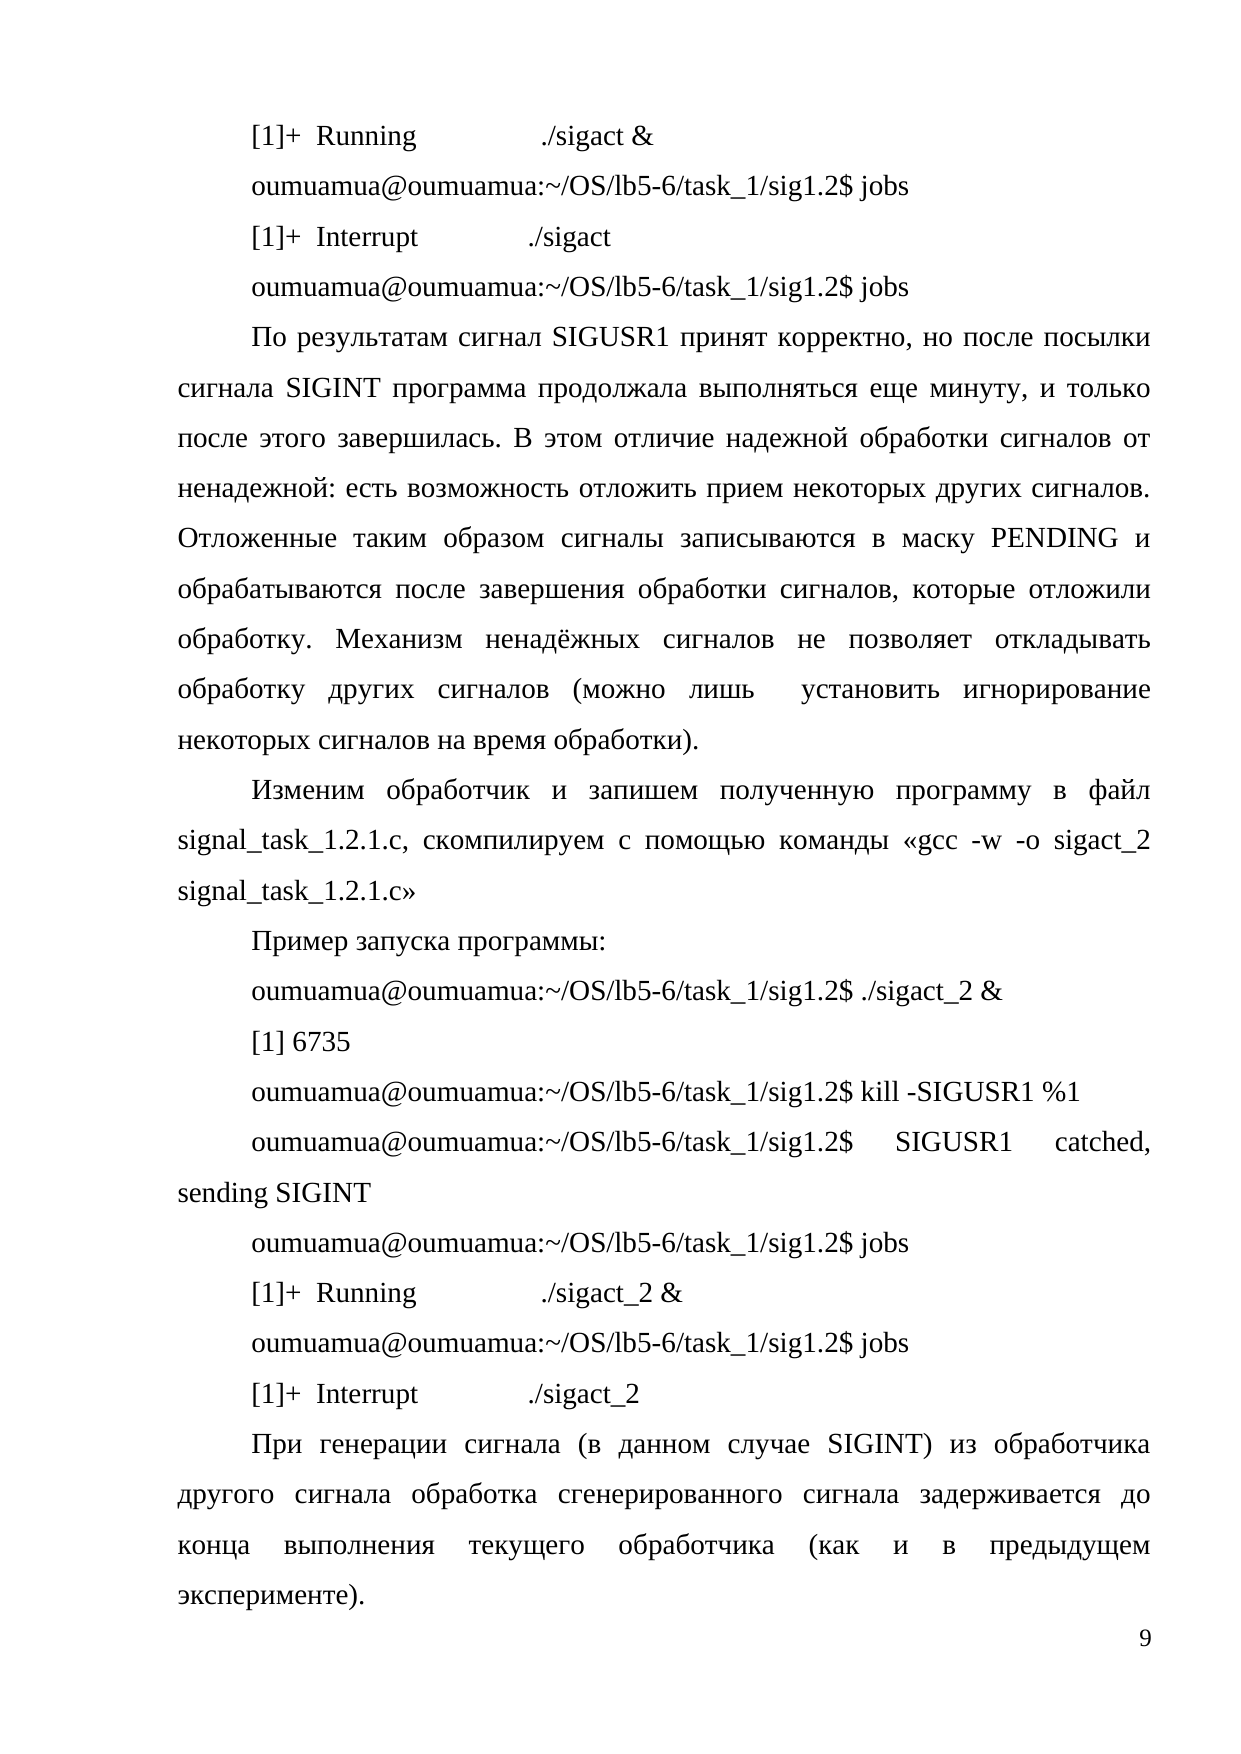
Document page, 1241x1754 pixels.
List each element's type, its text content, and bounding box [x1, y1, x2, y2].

text По результатам сигнал SIGUSR1 принят корректно, но после посылки сигнала SIGINT программа продолжала выполняться еще минуту, и только после этого завершилась. В этом отличие надежной обработки сигналов от ненадежной: есть возможность отложить прием некоторых других сигналов. Отложенные таким образом сигналы записываются в маску PENDING и обрабатываются после завершения обработки сигналов, которые отложили обработку. Механизм ненадёжных сигналов не позволяет откладывать обработку других сигналов (можно лишь установить игнорирование некоторых сигналов на время обработки). [177, 319, 1152, 755]
text Изменим обработчик и запишем полученную программу в файл signal_task_1.2.1.c, скомпилируем с помощью команды «gcc -w -o sigact_2 signal_task_1.2.1.c» [177, 772, 1152, 906]
text При генерации сигнала (в данном случае SIGINT) из обработчика другого сигнала обработка сгенерированного сигнала задерживается до конца выполнения текущего обработчика (как и в предыдущем эксперименте). [177, 1426, 1152, 1611]
text [1]+ Running ./sigact_2 & [177, 1275, 1152, 1309]
text [1]+ Running ./sigact & [177, 118, 1152, 152]
text Пример запуска программы: [177, 923, 1152, 957]
text oumuamua@oumuamua:~/OS/lb5-6/task_1/sig1.2$ kill -SIGUSR1 %1 [177, 1074, 1152, 1108]
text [177, 269, 1152, 303]
text [1]+ Interrupt ./sigact [177, 219, 1152, 252]
text oumuamua@oumuamua:~/OS/lb5-6/task_1/sig1.2$ jobs [177, 1326, 1152, 1359]
text oumuamua@oumuamua:~/OS/lb5-6/task_1/sig1.2$ SIGUSR1 catched, sending SIGINT [177, 1124, 1152, 1208]
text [177, 168, 1152, 202]
text [1] 6735 [177, 1024, 1152, 1057]
text oumuamua@oumuamua:~/OS/lb5-6/task_1/sig1.2$ ./sigact_2 & [177, 973, 1152, 1007]
text [1]+ Interrupt ./sigact_2 [177, 1376, 1152, 1409]
text oumuamua@oumuamua:~/OS/lb5-6/task_1/sig1.2$ jobs [177, 1225, 1152, 1258]
